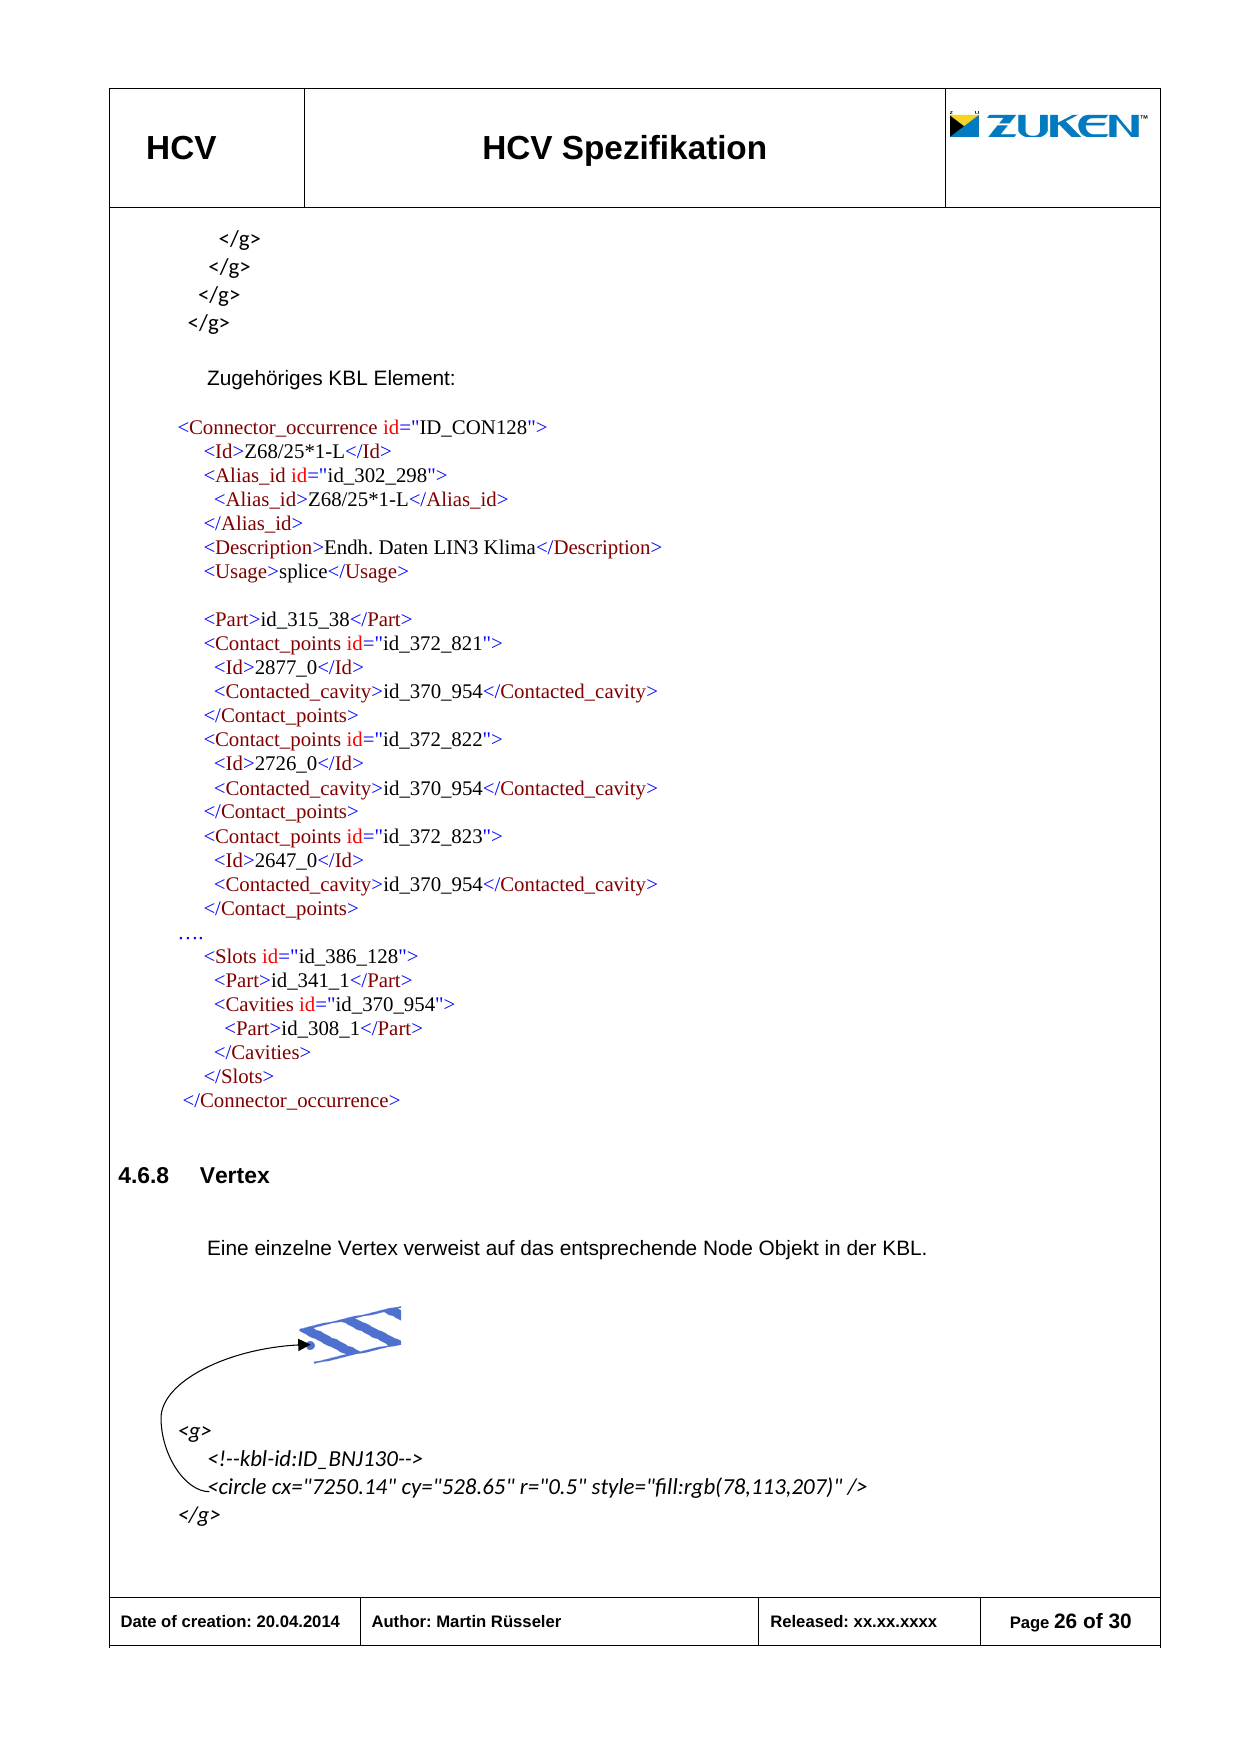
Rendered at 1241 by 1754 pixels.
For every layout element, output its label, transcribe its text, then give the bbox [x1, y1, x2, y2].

text <Slots id="id_386_128"> [177, 944, 1152, 968]
text <Contacted_cavity>id_370_954</Contacted_cavity> [177, 775, 1152, 799]
subtitle Vertex [118, 1162, 1152, 1189]
text </Slots> [177, 1064, 1152, 1088]
text <Part>id_341_1</Part> [177, 968, 1152, 992]
text Eine einzelne Vertex verweist auf das entsprechende Node Objekt in der KBL. [207, 1234, 1152, 1259]
text <Contact_points id="id_372_823"> [177, 823, 1152, 848]
text </Connector_occurrence> [177, 1088, 1152, 1112]
text Zugehöriges KBL Element: [207, 364, 1152, 389]
text <Id>Z68/25*1-L</Id> [177, 439, 1152, 463]
text <Usage>splice</Usage> [177, 559, 1152, 583]
text <Part>id_315_38</Part> [177, 607, 1152, 631]
text <Alias_id id="id_302_298"> [177, 463, 1152, 487]
text <Cavities id="id_370_954"> [177, 992, 1152, 1016]
text <Contact_points id="id_372_821"> [177, 631, 1152, 655]
text <Connector_occurrence id="ID_CON128"> [177, 414, 1152, 439]
picture [236, 1284, 402, 1416]
text …. [177, 920, 1152, 944]
text <Part>id_308_1</Part> [177, 1016, 1152, 1040]
text </g> [177, 224, 1152, 252]
text <Contacted_cavity>id_370_954</Contacted_cavity> [177, 679, 1152, 703]
text <Contact_points id="id_372_822"> [177, 727, 1152, 751]
text <Id>2647_0</Id> [177, 848, 1152, 872]
picture [949, 111, 1150, 137]
text <Id>2877_0</Id> [177, 655, 1152, 679]
text <g> [177, 1416, 1152, 1444]
text <Id>2726_0</Id> [177, 751, 1152, 775]
text </g> [177, 281, 1152, 308]
text <!--kbl-id:ID_BNJ130--> [177, 1444, 1152, 1472]
text <Contacted_cavity>id_370_954</Contacted_cavity> [177, 872, 1152, 896]
text </g> [177, 308, 1152, 337]
text </Contact_points> [177, 703, 1152, 727]
text <circle cx="7250.14" cy="528.65" r="0.5" style="fill:rgb(78,113,207)" /> [177, 1472, 1152, 1500]
text </Cavities> [177, 1040, 1152, 1064]
text </Contact_points> [177, 896, 1152, 920]
text </Alias_id> [177, 511, 1152, 535]
text </g> [177, 1500, 1152, 1528]
text <Alias_id>Z68/25*1-L</Alias_id> [177, 487, 1152, 511]
text <Description>Endh. Daten LIN3 Klima</Description> [177, 535, 1152, 559]
text </g> [177, 252, 1152, 281]
text </Contact_points> [177, 799, 1152, 823]
